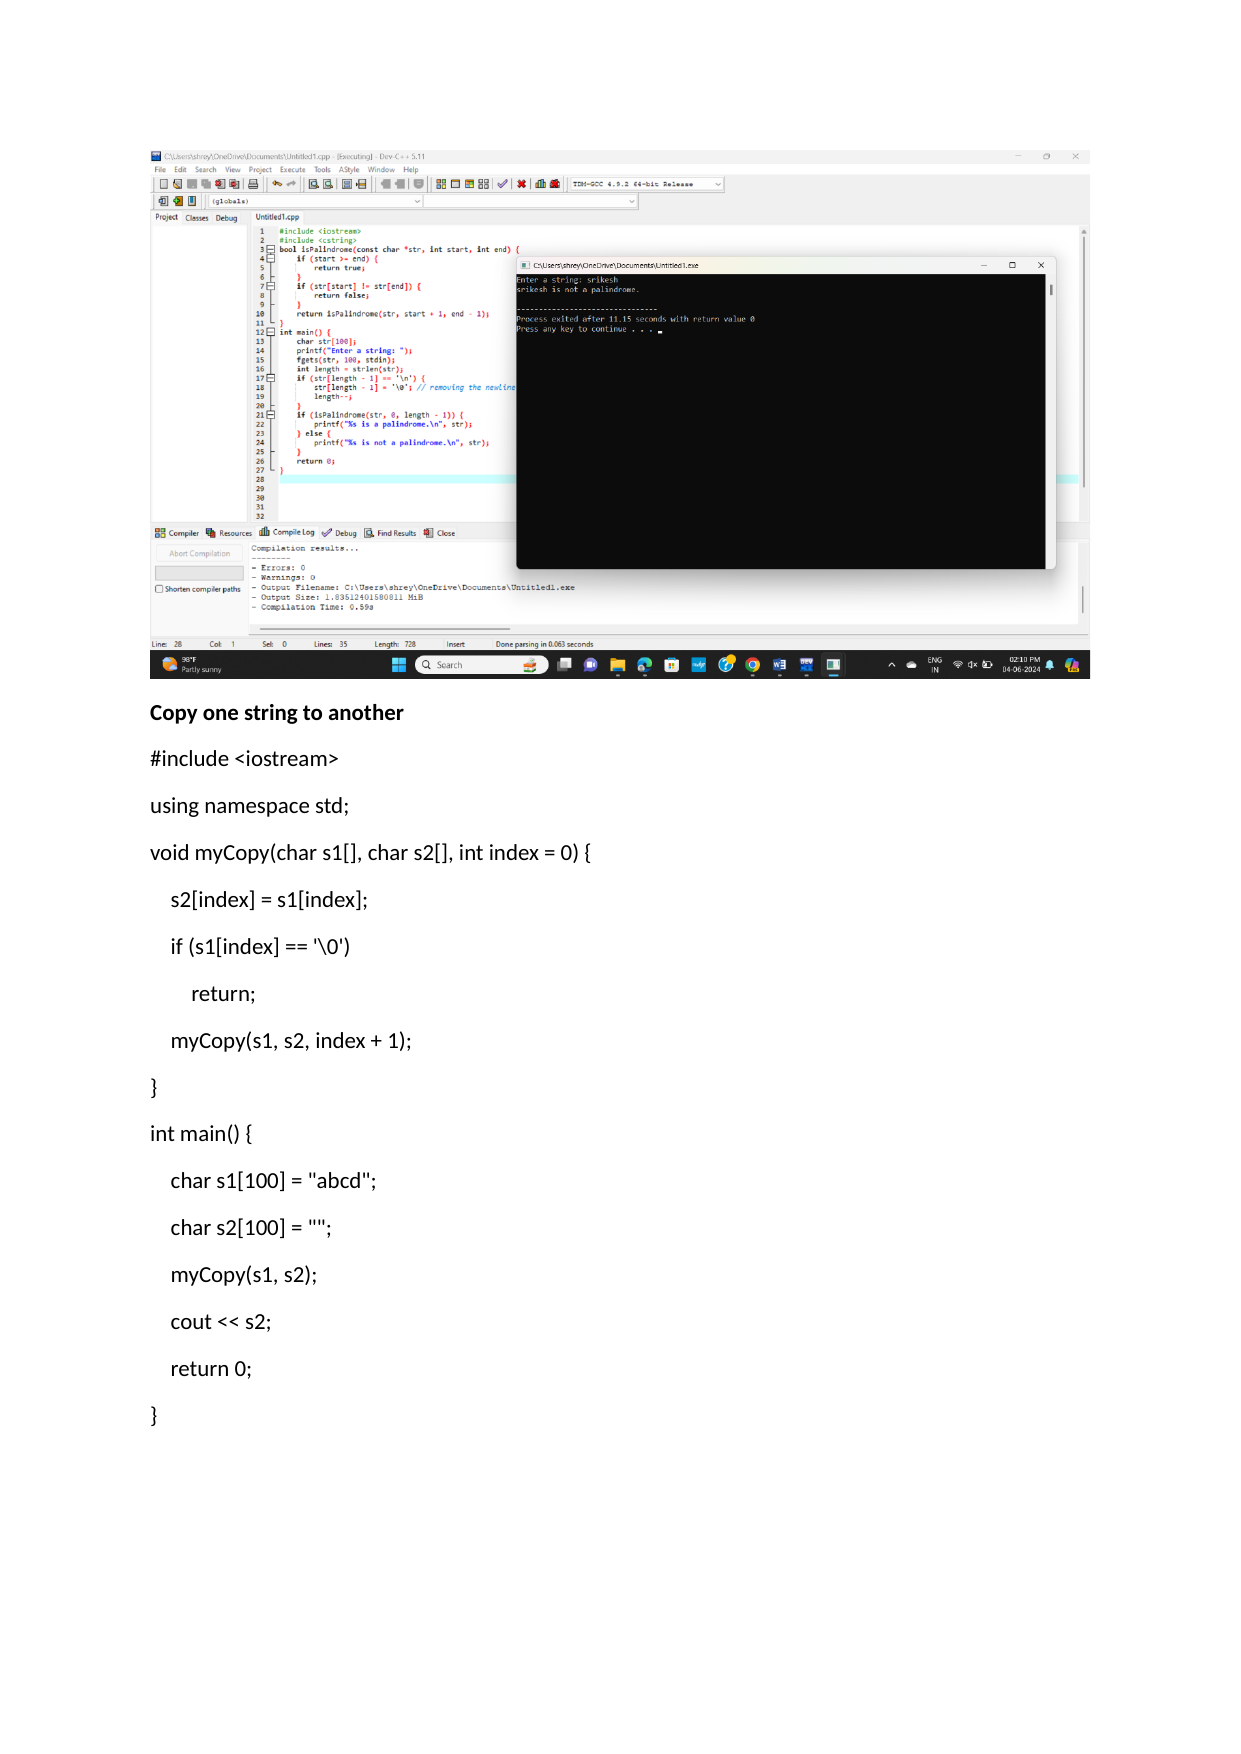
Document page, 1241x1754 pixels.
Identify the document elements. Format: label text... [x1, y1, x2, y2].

text using namespace std; [150, 791, 1090, 819]
text char s1[100] = "abcd"; [150, 1166, 1090, 1194]
text if (s1[index] == '\0') [150, 932, 1090, 960]
text } [150, 1401, 1090, 1429]
text return 0; [150, 1354, 1090, 1382]
text myCopy(s1, s2, index + 1); [150, 1026, 1090, 1054]
text char s2[100] = ""; [150, 1213, 1090, 1241]
text s2[index] = s1[index]; [150, 885, 1090, 913]
text return; [150, 979, 1090, 1007]
text int main() { [150, 1119, 1090, 1148]
text void myCopy(char s1[], char s2[], int index = 0) { [150, 838, 1090, 866]
text myCopy(s1, s2); [150, 1260, 1090, 1288]
text Copy one string to another [150, 698, 1090, 726]
picture [150, 150, 1091, 679]
text cout << s2; [150, 1307, 1090, 1335]
text #include <iostream> [150, 744, 1090, 773]
text } [150, 1073, 1090, 1101]
